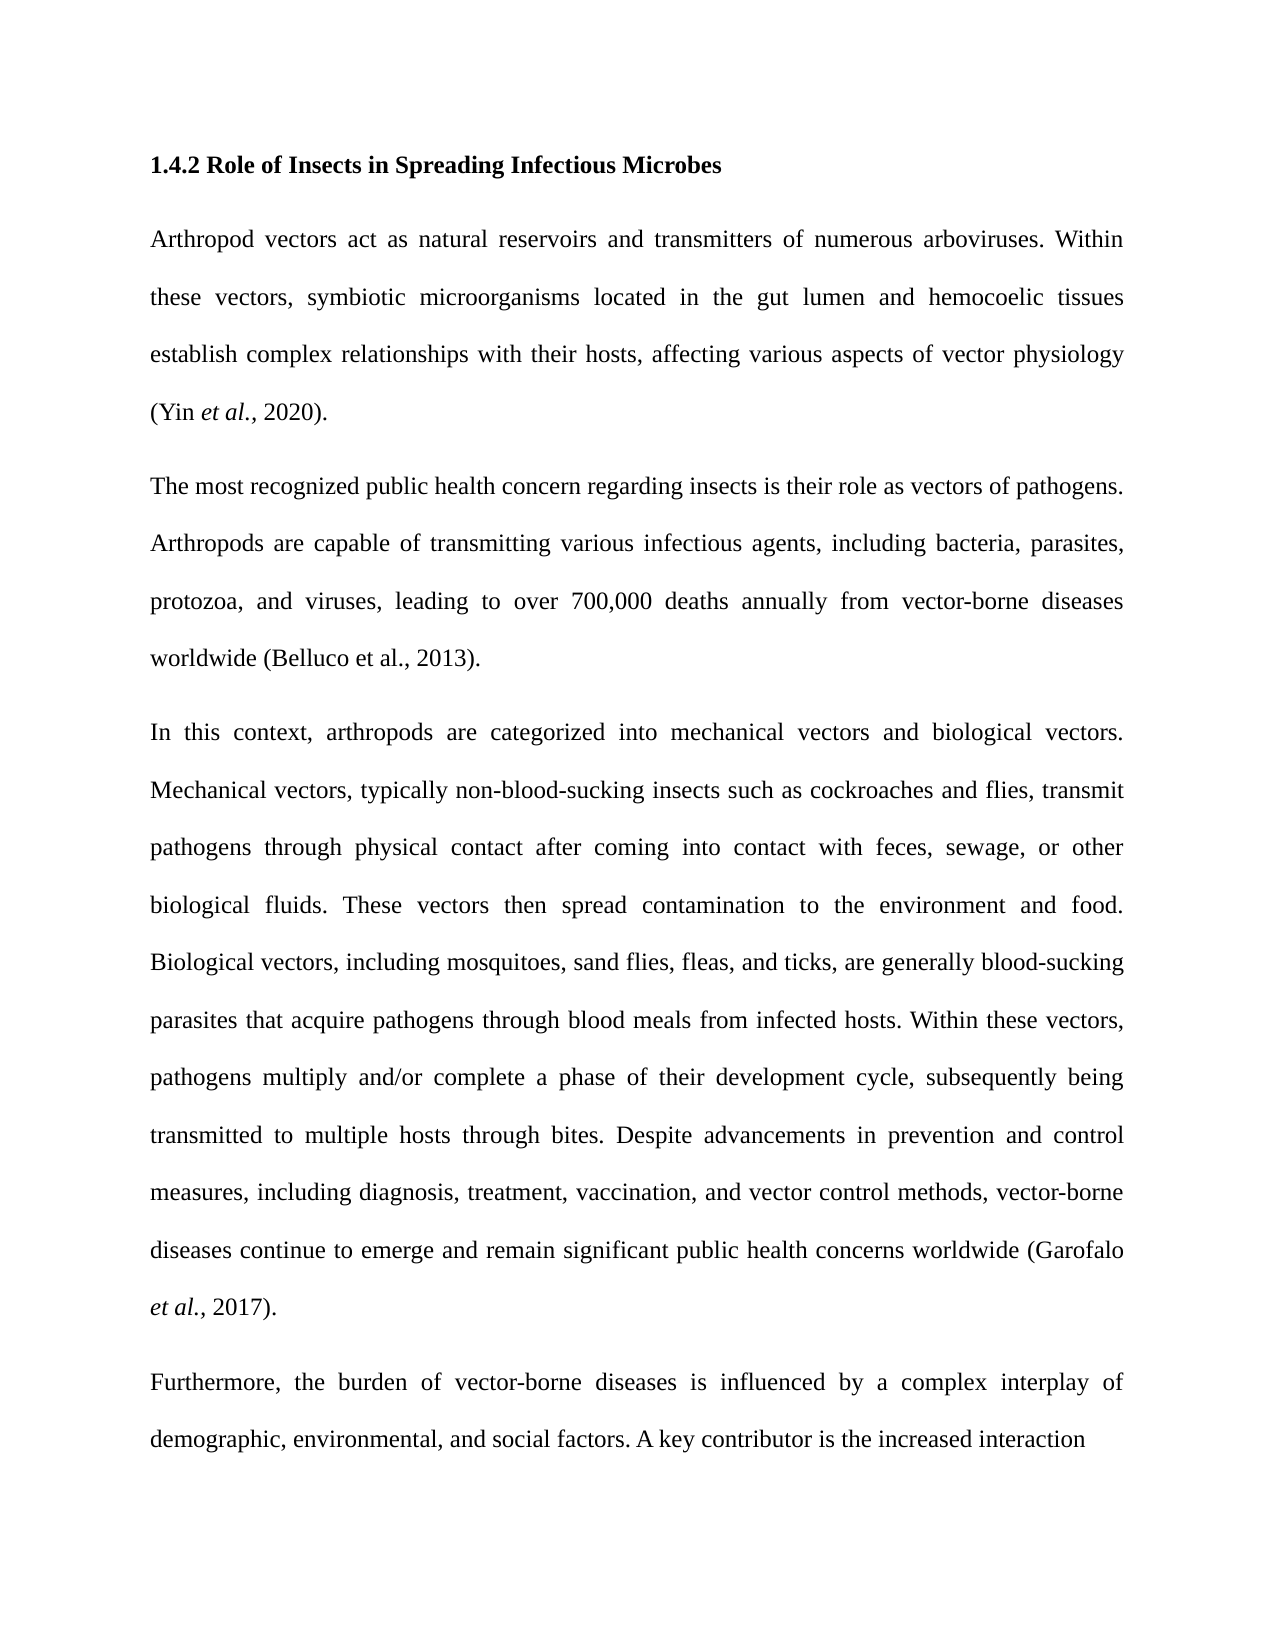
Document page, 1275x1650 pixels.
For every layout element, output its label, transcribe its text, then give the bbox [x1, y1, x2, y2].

text 1.4.2 Role of Insects in Spreading Infectious Microbes [150, 150, 1125, 179]
text Arthropod vectors act as natural reservoirs and transmitters of numerous arboviruses. Within these vectors, symbiotic microorganisms located in the gut lumen and hemocoelic tissues establish complex relationships with their hosts, affecting various aspects of vector physiology (Yin et al., 2020). [150, 224, 1125, 425]
text The most recognized public health concern regarding insects is their role as vectors of pathogens. Arthropods are capable of transmitting various infectious agents, including bacteria, parasites, protozoa, and viruses, leading to over 700,000 deaths annually from vector-borne diseases worldwide (Belluco et al., 2013). [150, 471, 1125, 672]
text In this context, arthropods are categorized into mechanical vectors and biological vectors. Mechanical vectors, typically non-blood-sucking insects such as cockroaches and flies, transmit pathogens through physical contact after coming into contact with feces, sewage, or other biological fluids. These vectors then spread contamination to the environment and food. Biological vectors, including mosquitoes, sand flies, fleas, and ticks, are generally blood-sucking parasites that acquire pathogens through blood meals from infected hosts. Within these vectors, pathogens multiply and/or complete a phase of their development cycle, subsequently being transmitted to multiple hosts through bites. Despite advancements in prevention and control measures, including diagnosis, treatment, vaccination, and vector control methods, vector-borne diseases continue to emerge and remain significant public health concerns worldwide (Garofalo et al., 2017). [150, 717, 1125, 1321]
text Furthermore, the burden of vector-borne diseases is influenced by a complex interplay of demographic, environmental, and social factors. A key contributor is the increased interaction [150, 1367, 1125, 1453]
